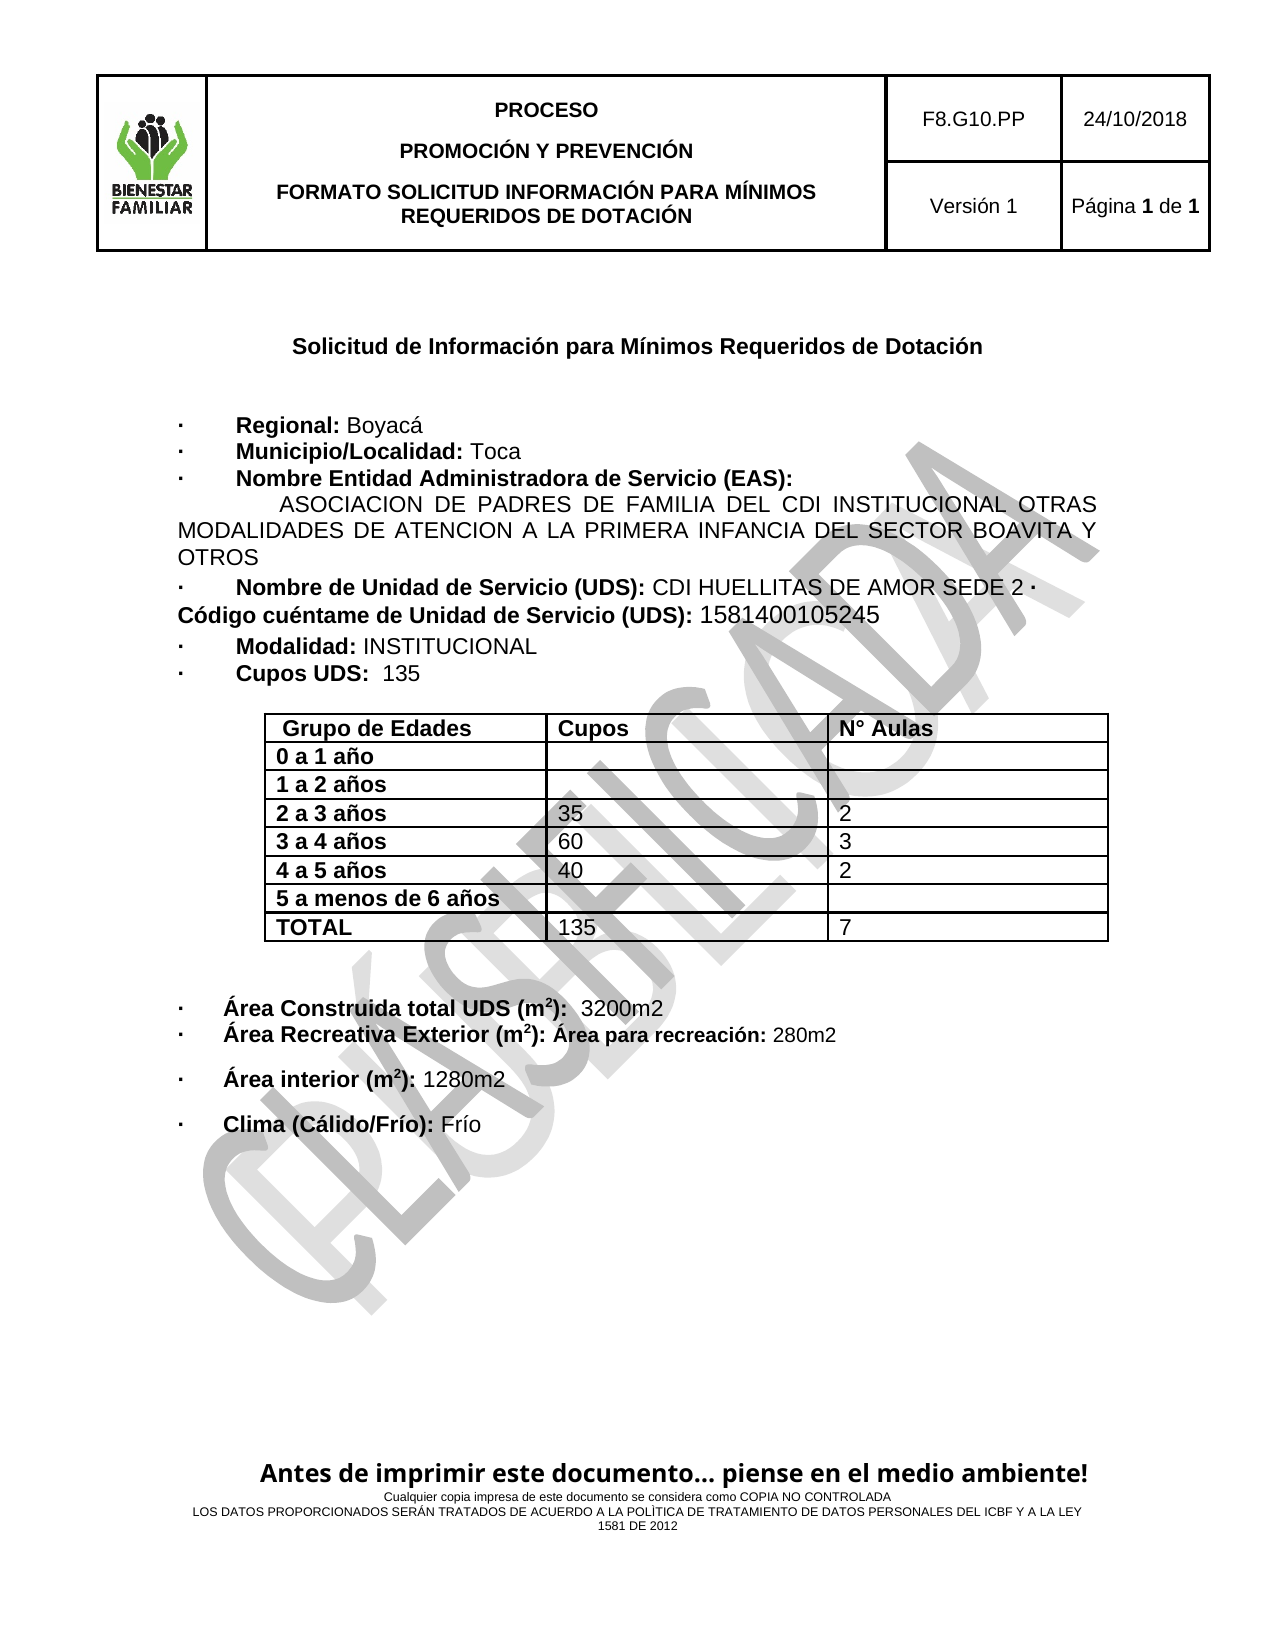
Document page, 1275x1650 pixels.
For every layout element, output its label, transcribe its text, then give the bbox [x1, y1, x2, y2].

text · Nombre de Unidad de Servicio (UDS): CDI HUELLITAS DE AMOR SEDE 2 · Código cuéntame de Unidad de Servicio (UDS): 1581400105245 [177, 574, 1098, 629]
table_cell 3 a 4 años [266, 828, 545, 854]
table_cell 2 [829, 857, 1107, 883]
table_cell 1 a 2 años [266, 771, 545, 798]
text · Área interior (m2): 1280m2 [177, 1066, 1098, 1092]
table_cell TOTAL [266, 914, 545, 940]
text · Modalidad: INSTITUCIONAL [177, 633, 1098, 660]
table_cell 3 [829, 828, 1107, 854]
text · Área Recreativa Exterior (m2): Área para recreación: 280m2 [177, 1021, 1098, 1047]
table_header Grupo de Edades [266, 715, 545, 741]
table_cell 35 [548, 800, 827, 826]
table_cell [829, 885, 1107, 911]
table_cell 2 [829, 800, 1107, 826]
text ASOCIACION DE PADRES DE FAMILIA DEL CDI INSTITUCIONAL OTRAS MODALIDADES DE ATENCION A LA PRIMERA INFANCIA DEL SECTOR BOAVITA Y OTROS [177, 491, 1098, 570]
text · Cupos UDS: 135 [177, 660, 1098, 686]
text · Área Construida total UDS (m2): 3200m2 [177, 995, 1098, 1021]
picture [104, 102, 200, 224]
table_cell [548, 885, 827, 911]
table_cell [548, 771, 827, 798]
table_cell 40 [548, 857, 827, 883]
text · Nombre Entidad Administradora de Servicio (EAS): [177, 464, 1098, 491]
table_cell 135 [548, 914, 827, 940]
text · Municipio/Localidad: Toca [177, 438, 1098, 464]
table_cell 7 [829, 914, 1107, 940]
text · Regional: Boyacá [177, 412, 1098, 438]
table_header N° Aulas [829, 715, 1107, 741]
table_cell [548, 743, 827, 769]
table_cell 60 [548, 828, 827, 854]
table_cell 2 a 3 años [266, 800, 545, 826]
table_cell [829, 743, 1107, 769]
table_cell 5 a menos de 6 años [266, 885, 545, 911]
text Solicitud de Información para Mínimos Requeridos de Dotación [177, 333, 1098, 359]
table_header Cupos [548, 715, 827, 741]
table_cell 4 a 5 años [266, 857, 545, 883]
table_cell 0 a 1 año [266, 743, 545, 769]
text · Clima (Cálido/Frío): Frío [177, 1111, 1098, 1138]
table_cell [829, 771, 1107, 798]
